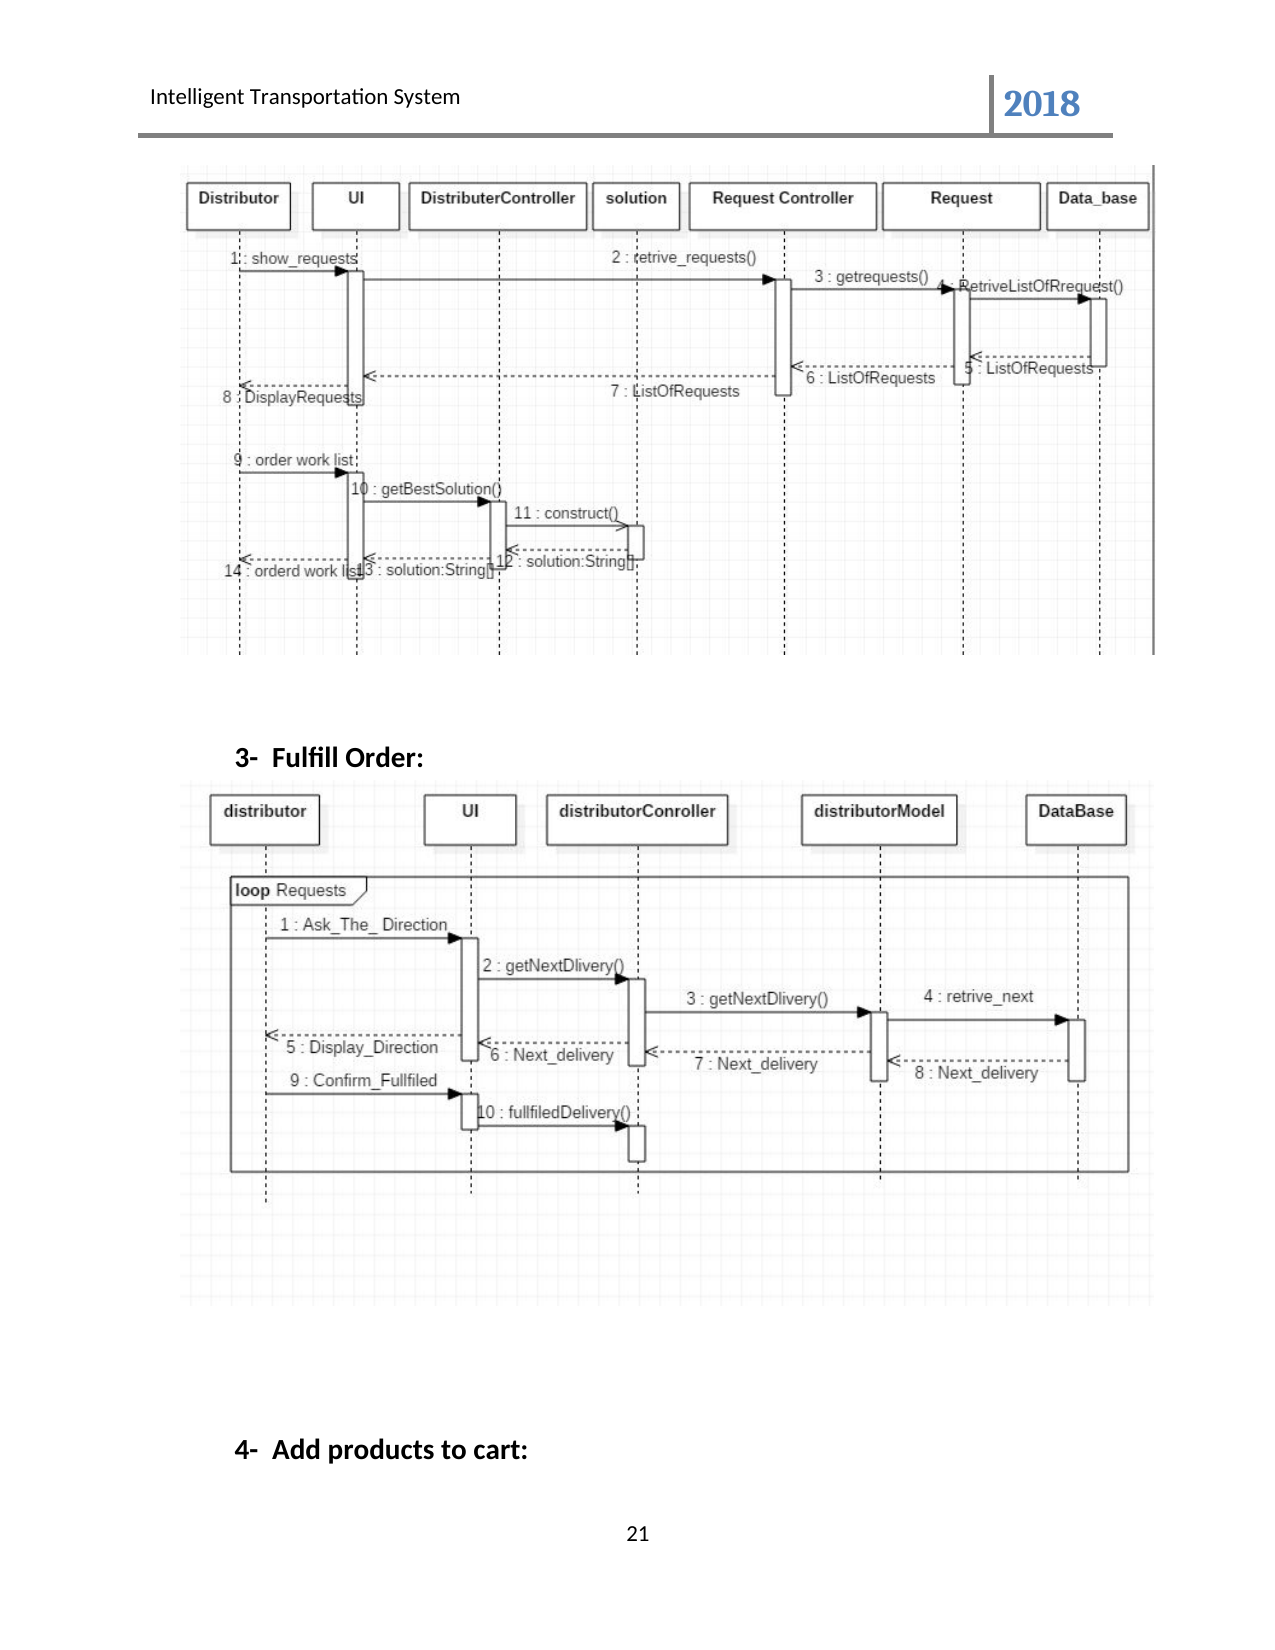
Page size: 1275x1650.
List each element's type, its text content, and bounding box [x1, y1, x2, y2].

list Add products to cart: [234, 1431, 1125, 1466]
picture [180, 780, 1154, 1306]
list Fulfill Order: [234, 739, 1125, 775]
picture [180, 165, 1156, 655]
